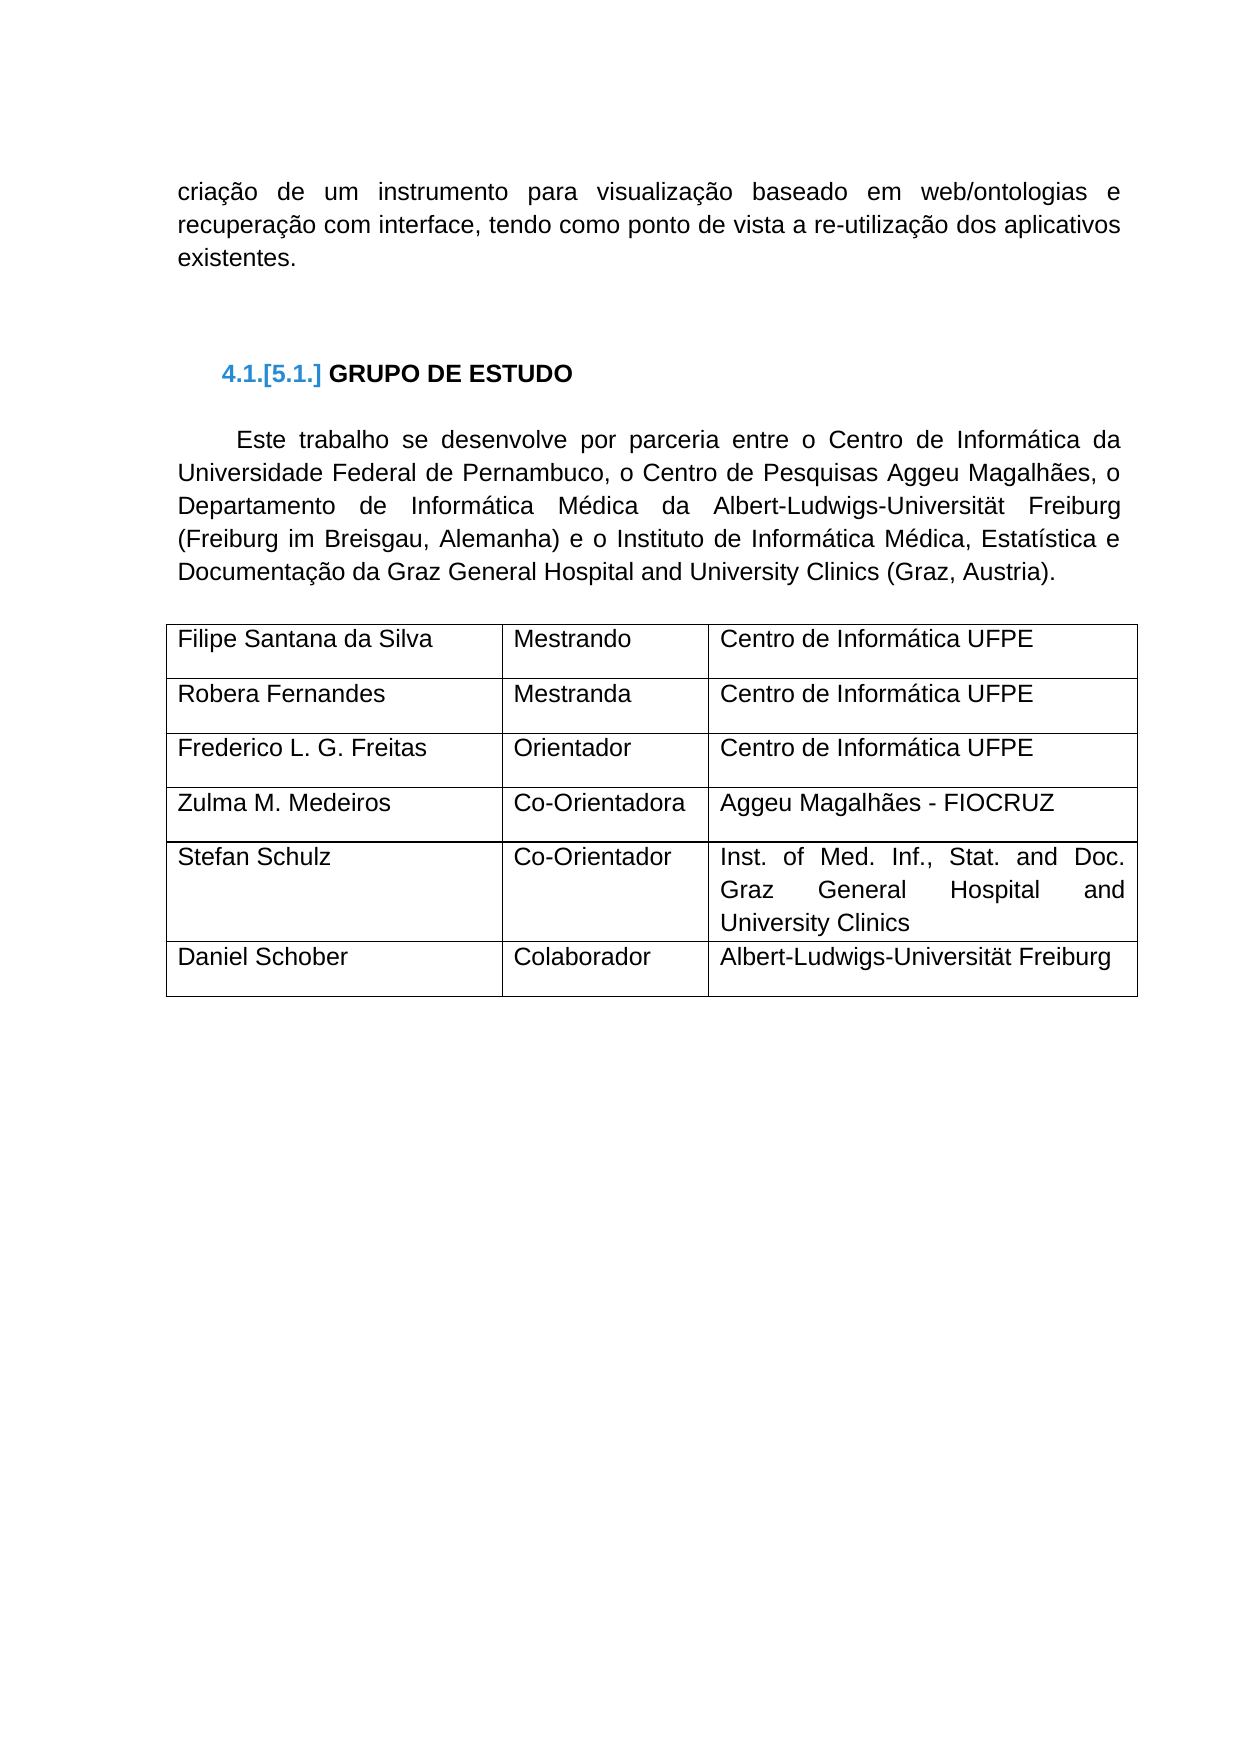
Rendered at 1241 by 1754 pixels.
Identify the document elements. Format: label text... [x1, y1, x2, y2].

table_cell Aggeu Magalhães - FIOCRUZ [709, 788, 1137, 841]
table_header Filipe Santana da Silva [167, 625, 502, 678]
table_cell Orientador [503, 734, 708, 787]
table_cell Centro de Informática UFPE [709, 734, 1137, 787]
table_cell Co-Orientador [503, 843, 708, 941]
table_cell Robera Fernandes [167, 679, 502, 732]
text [177, 177, 1122, 272]
table_cell Frederico L. G. Freitas [167, 734, 502, 787]
table_cell Inst. of Med. Inf., Stat. and Doc. Graz General Hospital and University Clinics [709, 843, 1137, 941]
table_cell Centro de Informática UFPE [709, 679, 1137, 732]
table_cell Colaborador [503, 942, 708, 996]
subtitle GRUPO DE ESTUDO [222, 359, 1122, 388]
table_cell Zulma M. Medeiros [167, 788, 502, 841]
table_header Mestrando [503, 625, 708, 678]
table_header Centro de Informática UFPE [709, 625, 1137, 678]
table_cell Mestranda [503, 679, 708, 732]
table_cell Co-Orientadora [503, 788, 708, 841]
table_cell Daniel Schober [167, 942, 502, 996]
text Este trabalho se desenvolve por parceria entre o Centro de Informática da Universidade Federal de Pernambuco, o Centro de Pesquisas Aggeu Magalhães, o Departamento de Informática Médica da Albert-Ludwigs-Universität Freiburg (Freiburg im Breisgau, Alemanha) e o Instituto de Informática Médica, Estatística e Documentação da Graz General Hospital and University Clinics (Graz, Austria). [177, 425, 1122, 586]
table_cell Stefan Schulz [167, 843, 502, 941]
table_cell Albert-Ludwigs-Universität Freiburg [709, 942, 1137, 996]
